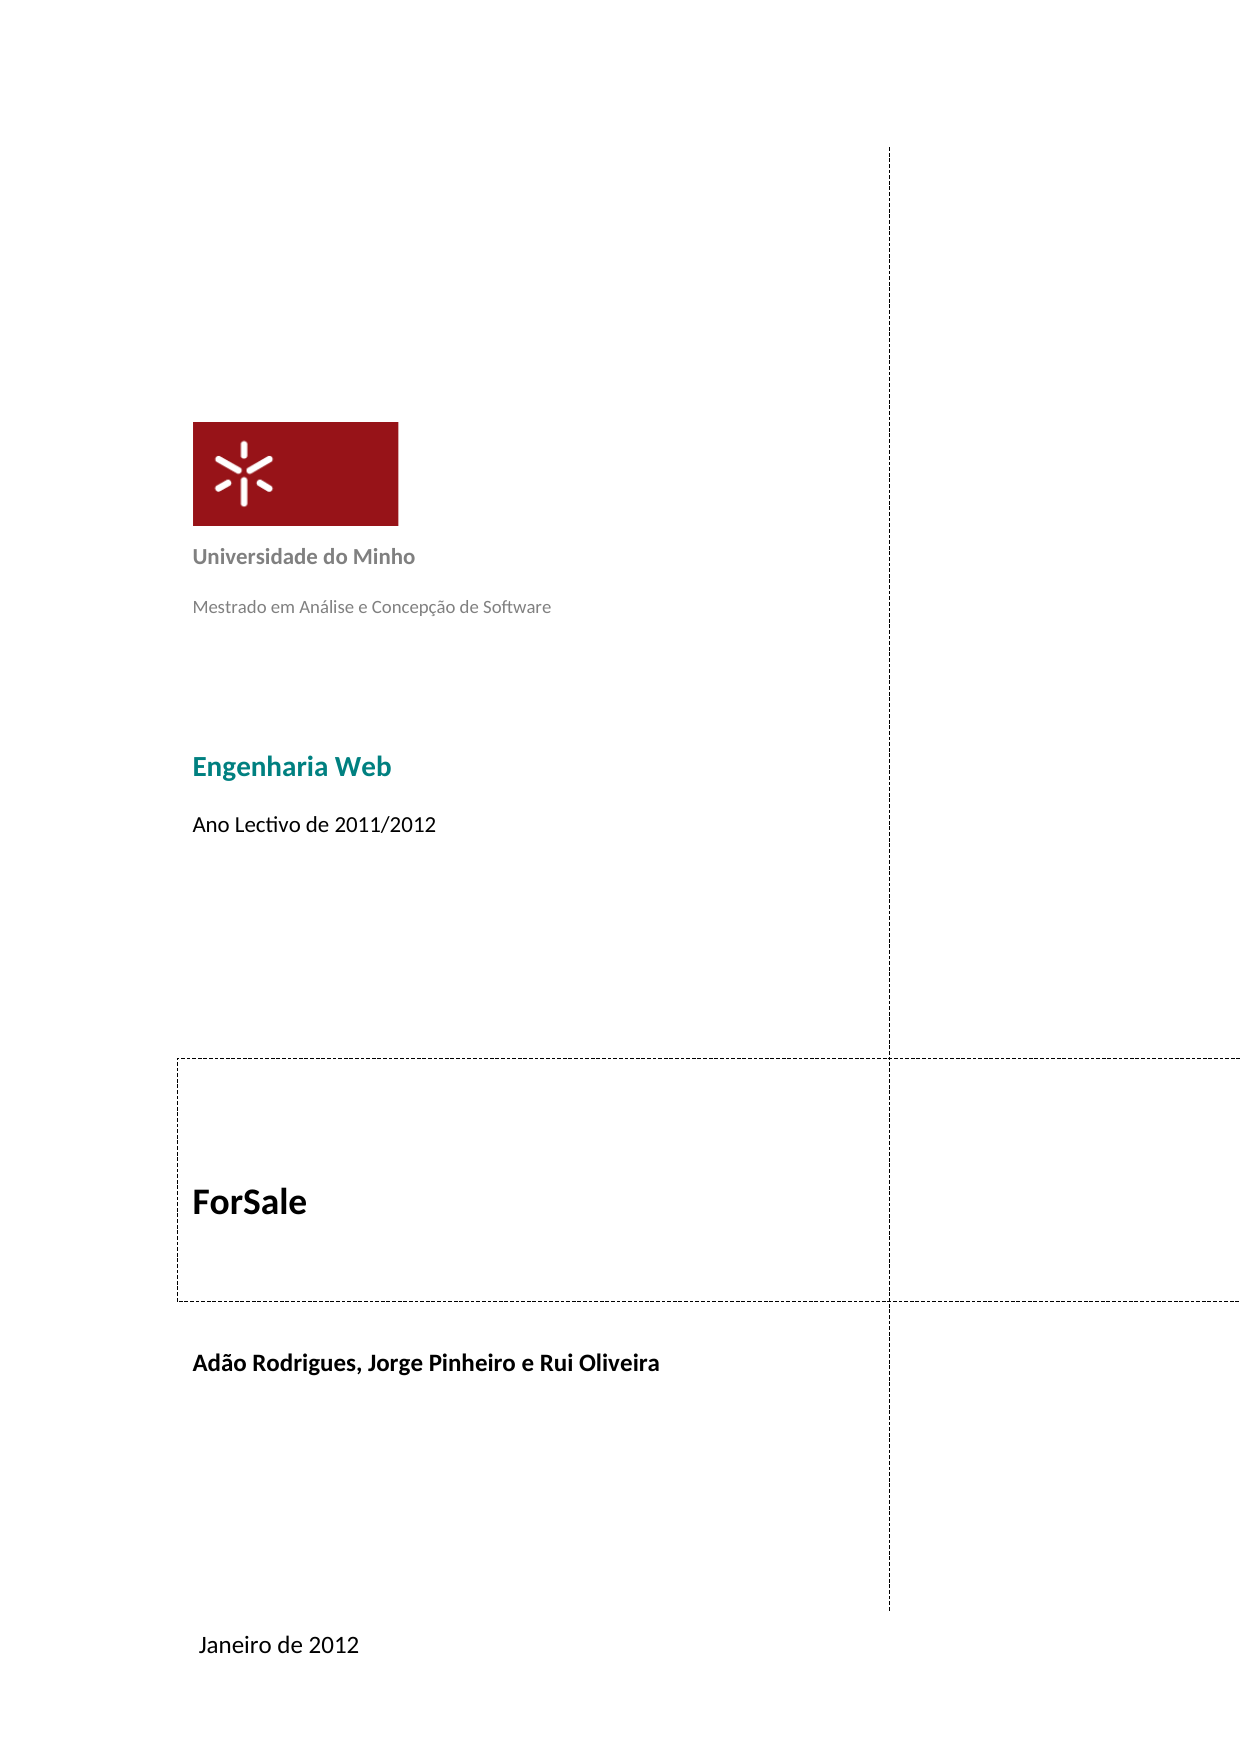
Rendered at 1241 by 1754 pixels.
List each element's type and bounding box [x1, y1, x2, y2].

picture [192, 422, 399, 526]
